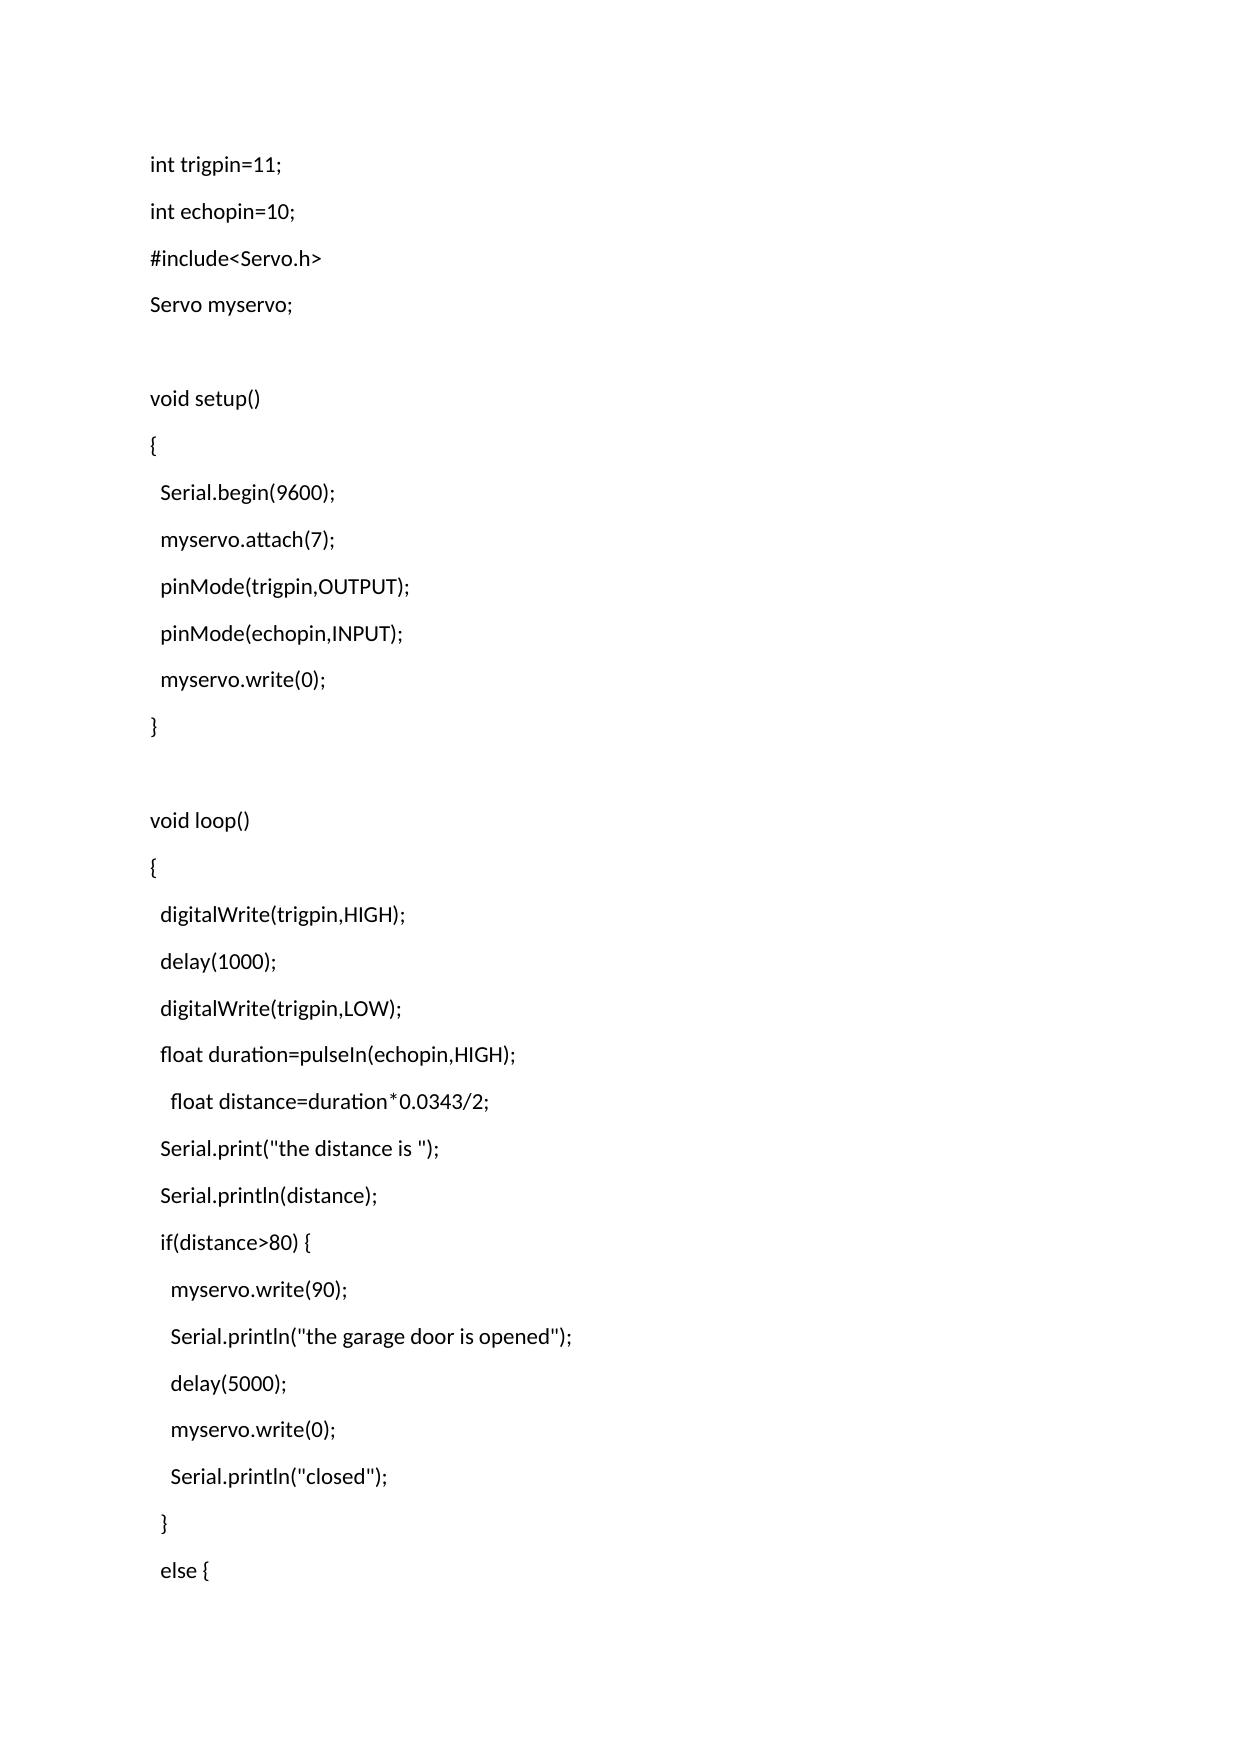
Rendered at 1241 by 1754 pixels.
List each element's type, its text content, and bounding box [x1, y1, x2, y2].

text Serial.println("closed"); [150, 1462, 1090, 1491]
text digitalWrite(trigpin,HIGH); [150, 900, 1090, 928]
text { [150, 853, 1090, 881]
text pinMode(trigpin,OUTPUT); [150, 572, 1090, 600]
text if(distance>80) { [150, 1228, 1090, 1256]
text #include<Servo.h> [150, 244, 1090, 272]
text myservo.write(90); [150, 1275, 1090, 1303]
text delay(5000); [150, 1369, 1090, 1397]
text int trigpin=11; [150, 150, 1090, 178]
text Serial.print("the distance is "); [150, 1134, 1090, 1162]
text myservo.attach(7); [150, 525, 1090, 553]
text Serial.begin(9600); [150, 478, 1090, 506]
text delay(1000); [150, 947, 1090, 975]
text } [150, 1509, 1090, 1537]
text Servo myservo; [150, 291, 1090, 319]
text digitalWrite(trigpin,LOW); [150, 994, 1090, 1022]
text myservo.write(0); [150, 1416, 1090, 1444]
text void setup() [150, 384, 1090, 412]
text } [150, 712, 1090, 741]
text myservo.write(0); [150, 666, 1090, 694]
text int echopin=10; [150, 197, 1090, 225]
text { [150, 431, 1090, 459]
text Serial.println("the garage door is opened"); [150, 1322, 1090, 1350]
text float distance=duration*0.0343/2; [150, 1087, 1090, 1116]
text void loop() [150, 806, 1090, 834]
text Serial.println(distance); [150, 1181, 1090, 1209]
text float duration=pulseIn(echopin,HIGH); [150, 1041, 1090, 1069]
text else { [150, 1556, 1090, 1584]
text pinMode(echopin,INPUT); [150, 619, 1090, 647]
